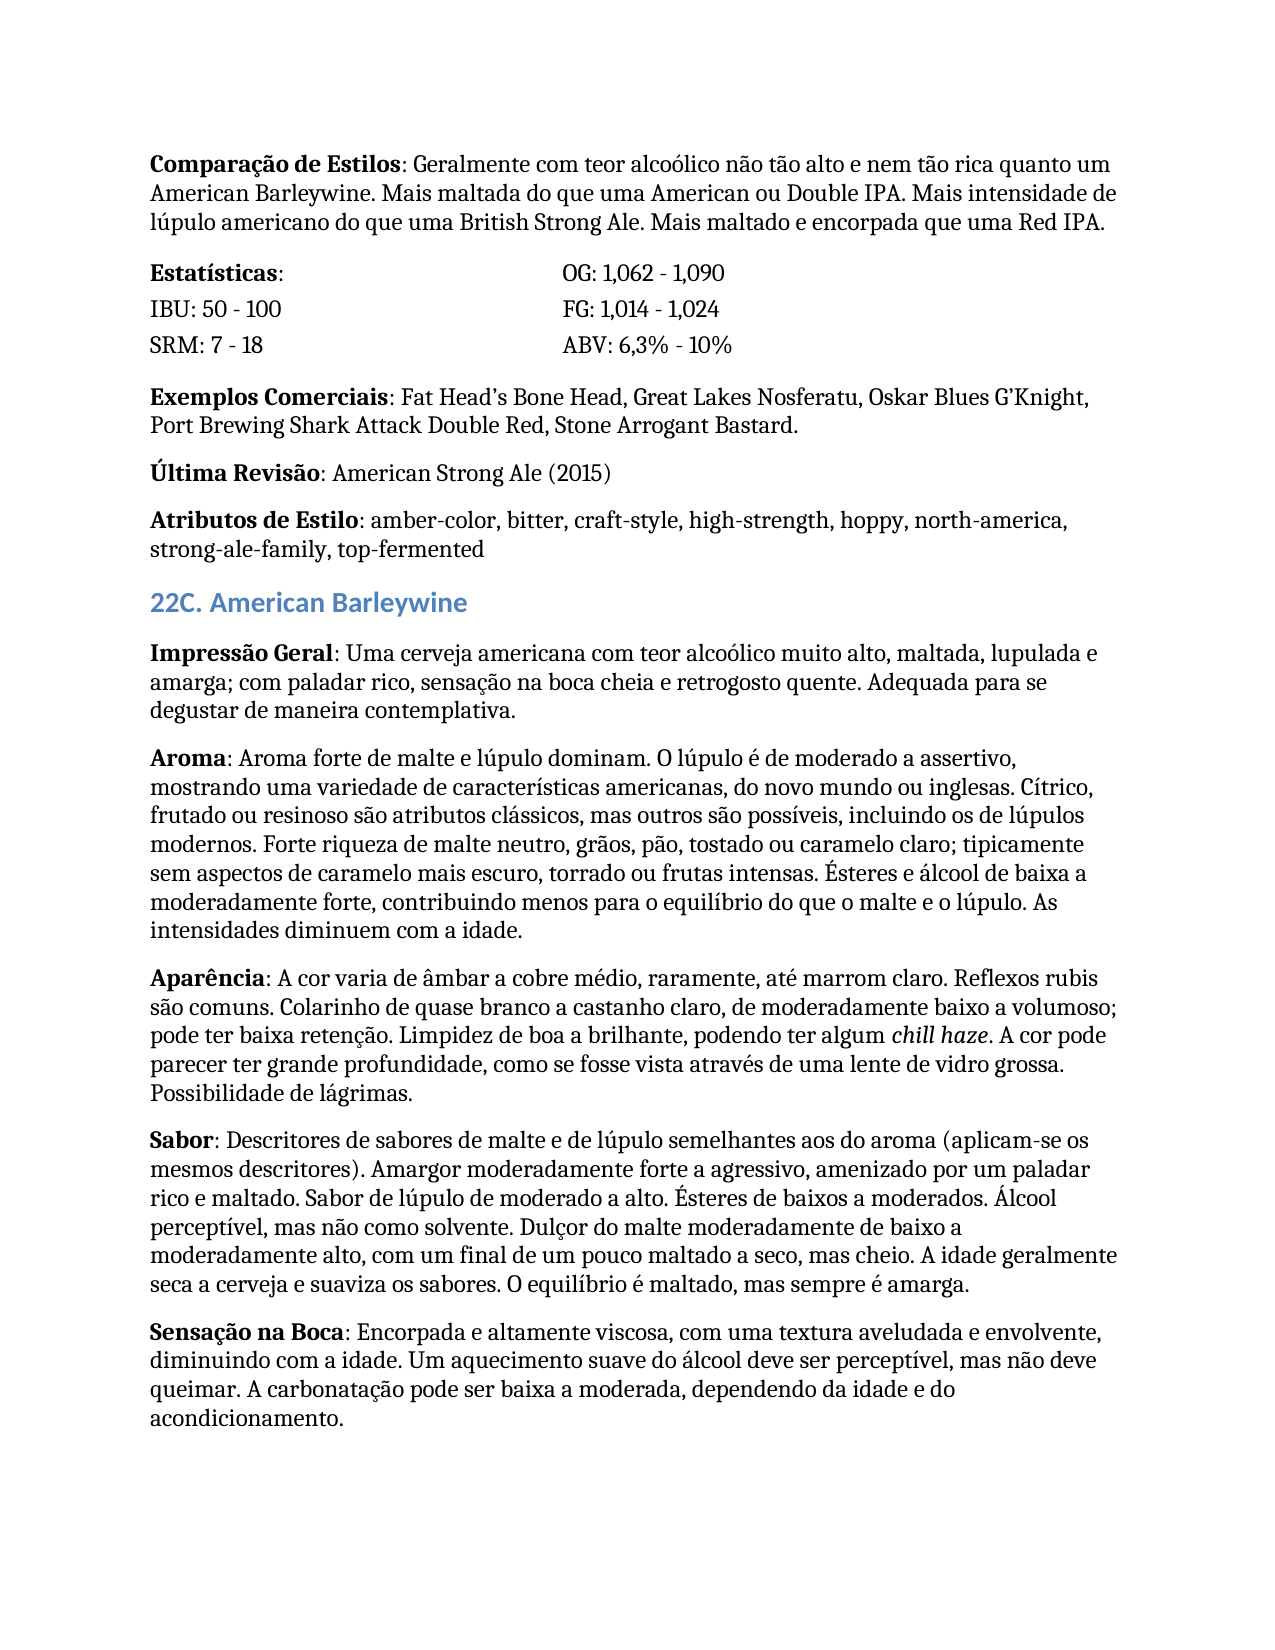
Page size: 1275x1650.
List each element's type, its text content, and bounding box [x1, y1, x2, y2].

text Última Revisão: American Strong Ale (2015) [150, 459, 1125, 487]
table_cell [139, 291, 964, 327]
text Aroma: Aroma forte de malte e lúpulo dominam. O lúpulo é de moderado a assertivo, mostrando uma variedade de características americanas, do novo mundo ou inglesas. Cítrico, frutado ou resinoso são atributos clássicos, mas outros são possíveis, incluindo os de lúpulos modernos. Forte riqueza de malte neutro, grãos, pão, tostado ou caramelo claro; tipicamente sem aspectos de caramelo mais escuro, torrado ou frutas intensas. Ésteres e álcool de baixa a moderadamente forte, contribuindo menos para o equilíbrio do que o malte e o lúpulo. As intensidades diminuem com a idade. [150, 744, 1125, 945]
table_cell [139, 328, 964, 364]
text Comparação de Estilos: Geralmente com teor alcoólico não tão alto e nem tão rica quanto um American Barleywine. Mais maltada do que uma American ou Double IPA. Mais intensidade de lúpulo americano do que uma British Strong Ale. Mais maltado e encorpada que uma Red IPA. [150, 150, 1125, 236]
text Impressão Geral: Uma cerveja americana com teor alcoólico muito alto, maltada, lupulada e amarga; com paladar rico, sensação na boca cheia e retrogosto quente. Adequada para se degustar de maneira contemplativa. [150, 639, 1125, 725]
text Aparência: A cor varia de âmbar a cobre médio, raramente, até marrom claro. Reflexos rubis são comuns. Colarinho de quase branco a castanho claro, de moderadamente baixo a volumoso; pode ter baixa retenção. Limpidez de boa a brilhante, podendo ter algum chill haze. A cor pode parecer ter grande profundidade, como se fosse vista através de uma lente de vidro grossa. Possibilidade de lágrimas. [150, 964, 1125, 1108]
text Exemplos Comerciais: Fat Head’s Bone Head, Great Lakes Nosferatu, Oskar Blues G’Knight, Port Brewing Shark Attack Double Red, Stone Arrogant Bastard. [150, 382, 1125, 440]
text Sensação na Boca: Encorpada e altamente viscosa, com uma textura aveludada e envolvente, diminuindo com a idade. Um aquecimento suave do álcool deve ser perceptível, mas não deve queimar. A carbonatação pode ser baixa a moderada, dependendo da idade e do acondicionamento. [150, 1318, 1125, 1433]
subtitle 22C. American Barleywine [150, 584, 1125, 620]
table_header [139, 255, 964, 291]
text Sabor: Descritores de sabores de malte e de lúpulo semelhantes aos do aroma (aplicam-se os mesmos descritores). Amargor moderadamente forte a agressivo, amenizado por um paladar rico e maltado. Sabor de lúpulo de moderado a alto. Ésteres de baixos a moderados. Álcool perceptível, mas não como solvente. Dulçor do malte moderadamente de baixo a moderadamente alto, com um final de um pouco maltado a seco, mas cheio. A idade geralmente seca a cerveja e suaviza os sabores. O equilíbrio é maltado, mas sempre é amarga. [150, 1126, 1125, 1299]
text Atributos de Estilo: amber-color, bitter, craft-style, high-strength, hoppy, north-america, strong-ale-family, top-fermented [150, 506, 1125, 564]
